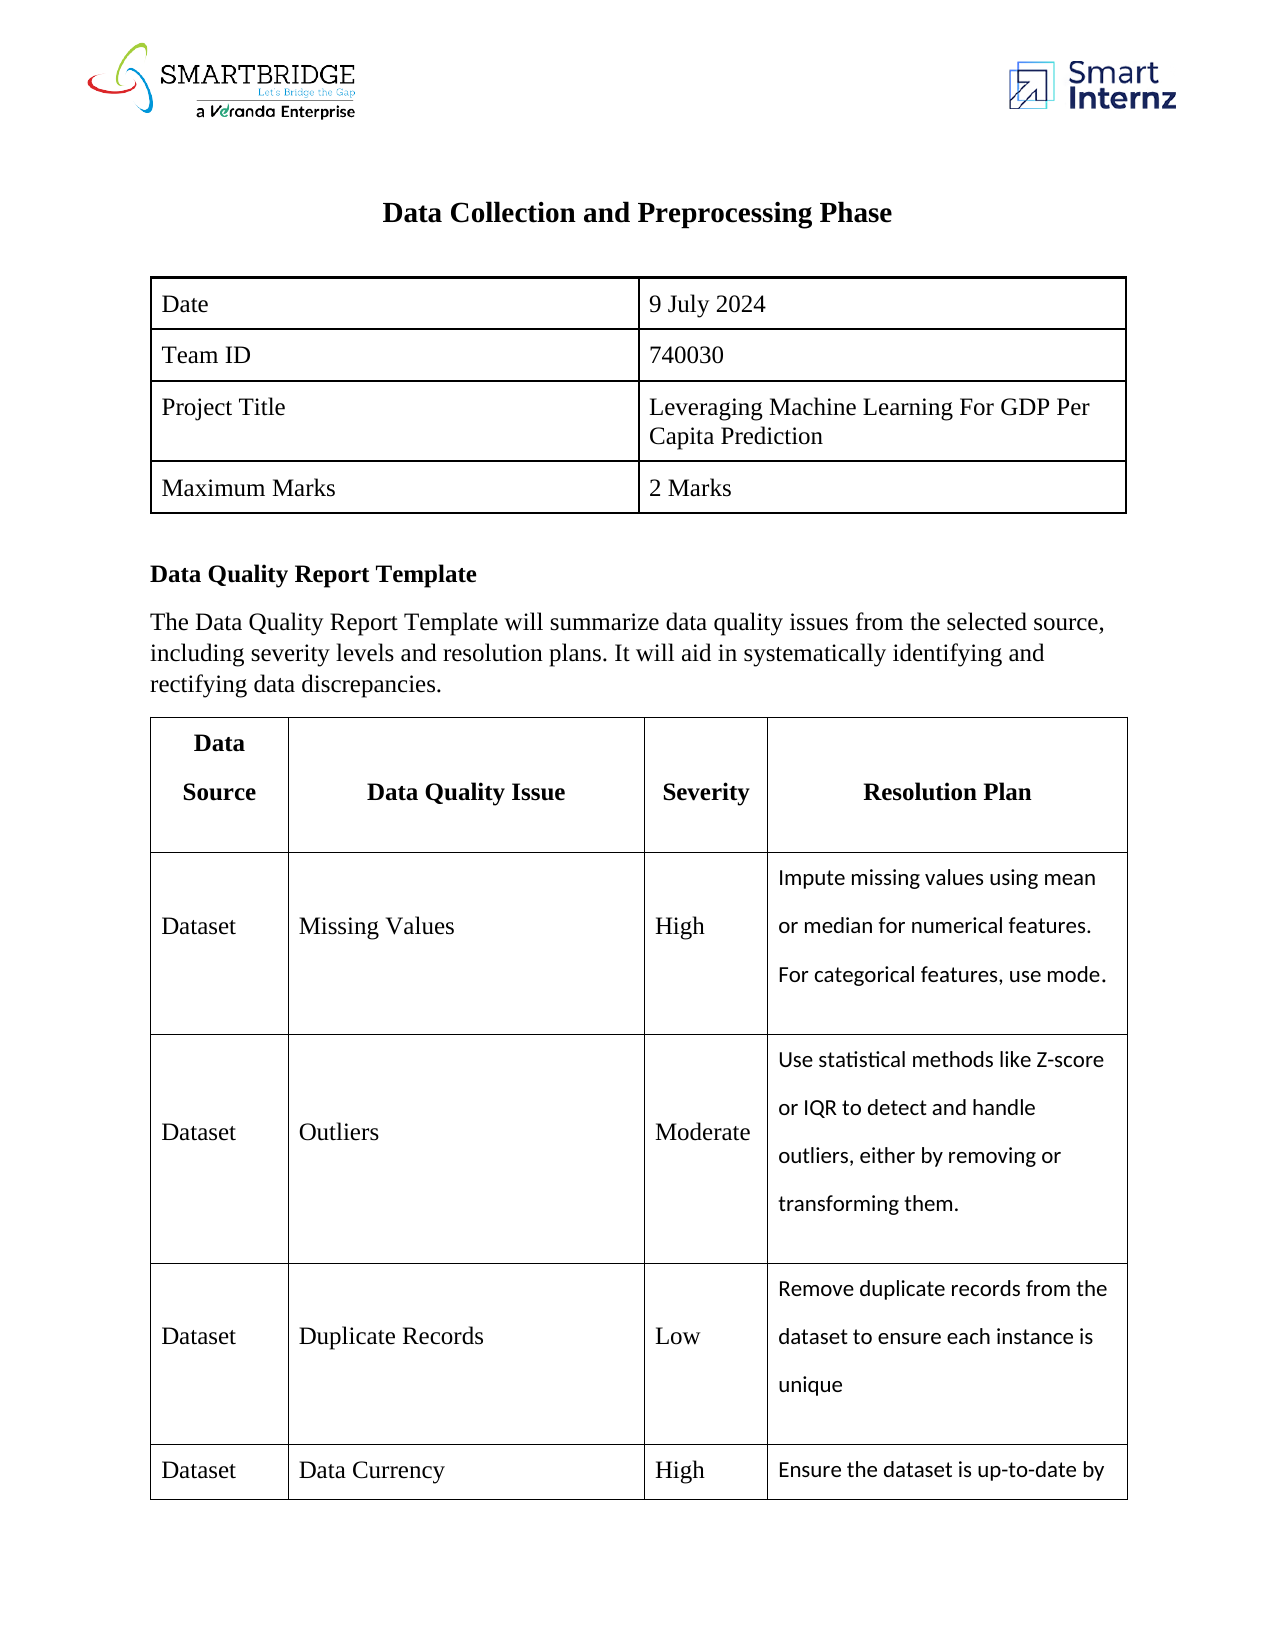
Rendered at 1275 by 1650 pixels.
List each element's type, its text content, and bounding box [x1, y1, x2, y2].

table_header Data Quality Issue [289, 718, 644, 852]
table_cell 2 Marks [640, 462, 1125, 512]
table_cell Dataset [151, 1035, 288, 1263]
table_cell Low [645, 1264, 767, 1443]
table_cell Leveraging Machine Learning For GDP Per Capita Prediction [640, 382, 1125, 460]
table_cell Dataset [151, 1445, 288, 1499]
table_cell Impute missing values using mean or median for numerical features. For categorical features, use mode. [768, 853, 1127, 1034]
table_cell Ensure the dataset is up-to-date by verifying the date range and considering additional data collection if necessary. [768, 1445, 1127, 1499]
table_cell Use statistical methods like Z-score or IQR to detect and handle outliers, either by removing or transforming them. [768, 1035, 1127, 1263]
table_header Data Source [151, 718, 288, 852]
table_cell Team ID [152, 330, 638, 380]
picture [1004, 61, 1181, 109]
table_cell Remove duplicate records from the dataset to ensure each instance is unique [768, 1264, 1127, 1443]
table_header Date [152, 279, 638, 328]
table_header Resolution Plan [768, 718, 1127, 852]
text Data Collection and Preprocessing Phase [150, 195, 1125, 229]
table_header 9 July 2024 [640, 279, 1125, 328]
text Data Quality Report Template [150, 559, 1125, 588]
picture [73, 20, 370, 142]
table_cell High [645, 853, 767, 1034]
table_cell Project Title [152, 382, 638, 460]
table_cell Dataset [151, 853, 288, 1034]
table_cell High [645, 1445, 767, 1499]
table_cell Dataset [151, 1264, 288, 1443]
table_cell Duplicate Records [289, 1264, 644, 1443]
table_cell Outliers [289, 1035, 644, 1263]
table_cell Moderate [645, 1035, 767, 1263]
table_cell Maximum Marks [152, 462, 638, 512]
table_header Severity [645, 718, 767, 852]
text The Data Quality Report Template will summarize data quality issues from the selected source, including severity levels and resolution plans. It will aid in systematically identifying and rectifying data discrepancies. [150, 607, 1125, 698]
table_cell Data Currency [289, 1445, 644, 1499]
table_cell 740030 [640, 330, 1125, 380]
table_cell Missing Values [289, 853, 644, 1034]
